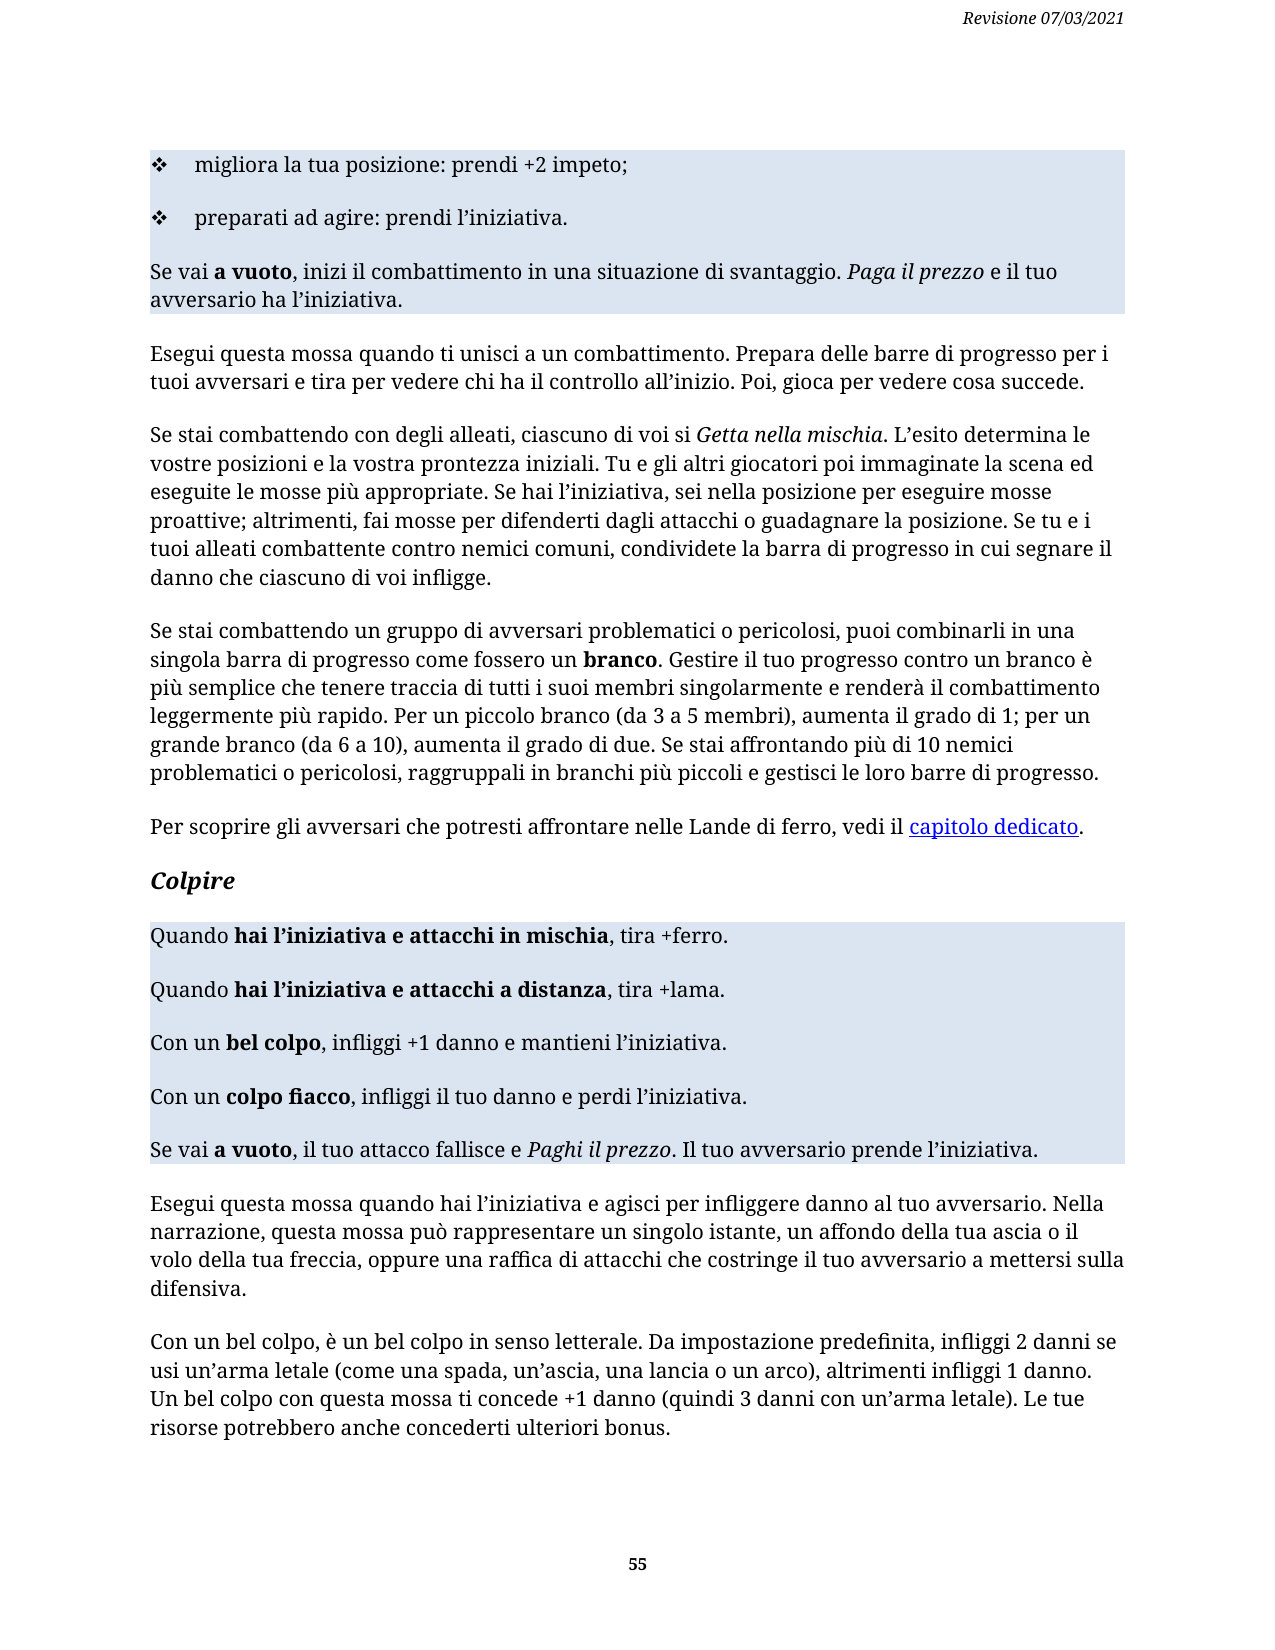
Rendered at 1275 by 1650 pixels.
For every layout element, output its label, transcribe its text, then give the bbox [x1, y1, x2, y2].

text Con un bel colpo, infliggi +1 danno e mantieni l’iniziativa. [150, 1028, 1125, 1057]
text Se stai combattendo un gruppo di avversari problematici o pericolosi, puoi combinarli in una singola barra di progresso come fossero un branco. Gestire il tuo progresso contro un branco è più semplice che tenere traccia di tutti i suoi membri singolarmente e renderà il combattimento leggermente più rapido. Per un piccolo branco (da 3 a 5 membri), aumenta il grado di 1; per un grande branco (da 6 a 10), aumenta il grado di due. Se stai affrontando più di 10 nemici problematici o pericolosi, raggruppali in branchi più piccoli e gestisci le loro barre di progresso. [150, 616, 1125, 787]
text Se vai a vuoto, inizi il combattimento in una situazione di svantaggio. Paga il prezzo e il tuo avversario ha l’iniziativa. [150, 257, 1125, 314]
text Se vai a vuoto, il tuo attacco fallisce e Paghi il prezzo. Il tuo avversario prende l’iniziativa. [150, 1135, 1125, 1164]
text Per scoprire gli avversari che potresti affrontare nelle Lande di ferro, vedi il capitolo dedicato. [150, 812, 1125, 840]
subtitle Colpire [150, 865, 1125, 897]
list migliora la tua posizione: prendi +2 impeto; [150, 150, 1125, 178]
text Esegui questa mossa quando ti unisci a un combattimento. Prepara delle barre di progresso per i tuoi avversari e tira per vedere chi ha il controllo all’inizio. Poi, gioca per vedere cosa succede. [150, 339, 1125, 396]
list preparati ad agire: prendi l’iniziativa. [150, 203, 1125, 232]
text Con un colpo fiacco, infliggi il tuo danno e perdi l’iniziativa. [150, 1082, 1125, 1110]
text Quando hai l’iniziativa e attacchi in mischia, tira +ferro. [150, 922, 1125, 950]
text Se stai combattendo con degli alleati, ciascuno di voi si Getta nella mischia. L’esito determina le vostre posizioni e la vostra prontezza iniziali. Tu e gli altri giocatori poi immaginate la scena ed eseguite le mosse più appropriate. Se hai l’iniziativa, sei nella posizione per eseguire mosse proattive; altrimenti, fai mosse per difenderti dagli attacchi o guadagnare la posizione. Se tu e i tuoi alleati combattente contro nemici comuni, condividete la barra di progresso in cui segnare il danno che ciascuno di voi infligge. [150, 421, 1125, 591]
text Esegui questa mossa quando hai l’iniziativa e agisci per infliggere danno al tuo avversario. Nella narrazione, questa mossa può rappresentare un singolo istante, un affondo della tua ascia o il volo della tua freccia, oppure una raffica di attacchi che costringe il tuo avversario a mettersi sulla difensiva. [150, 1189, 1125, 1302]
text Con un bel colpo, è un bel colpo in senso letterale. Da impostazione predefinita, infliggi 2 danni se usi un’arma letale (come una spada, un’ascia, una lancia o un arco), altrimenti infliggi 1 danno. Un bel colpo con questa mossa ti concede +1 danno (quindi 3 danni con un’arma letale). Le tue risorse potrebbero anche concederti ulteriori bonus. [150, 1327, 1125, 1441]
text Quando hai l’iniziativa e attacchi a distanza, tira +lama. [150, 975, 1125, 1003]
